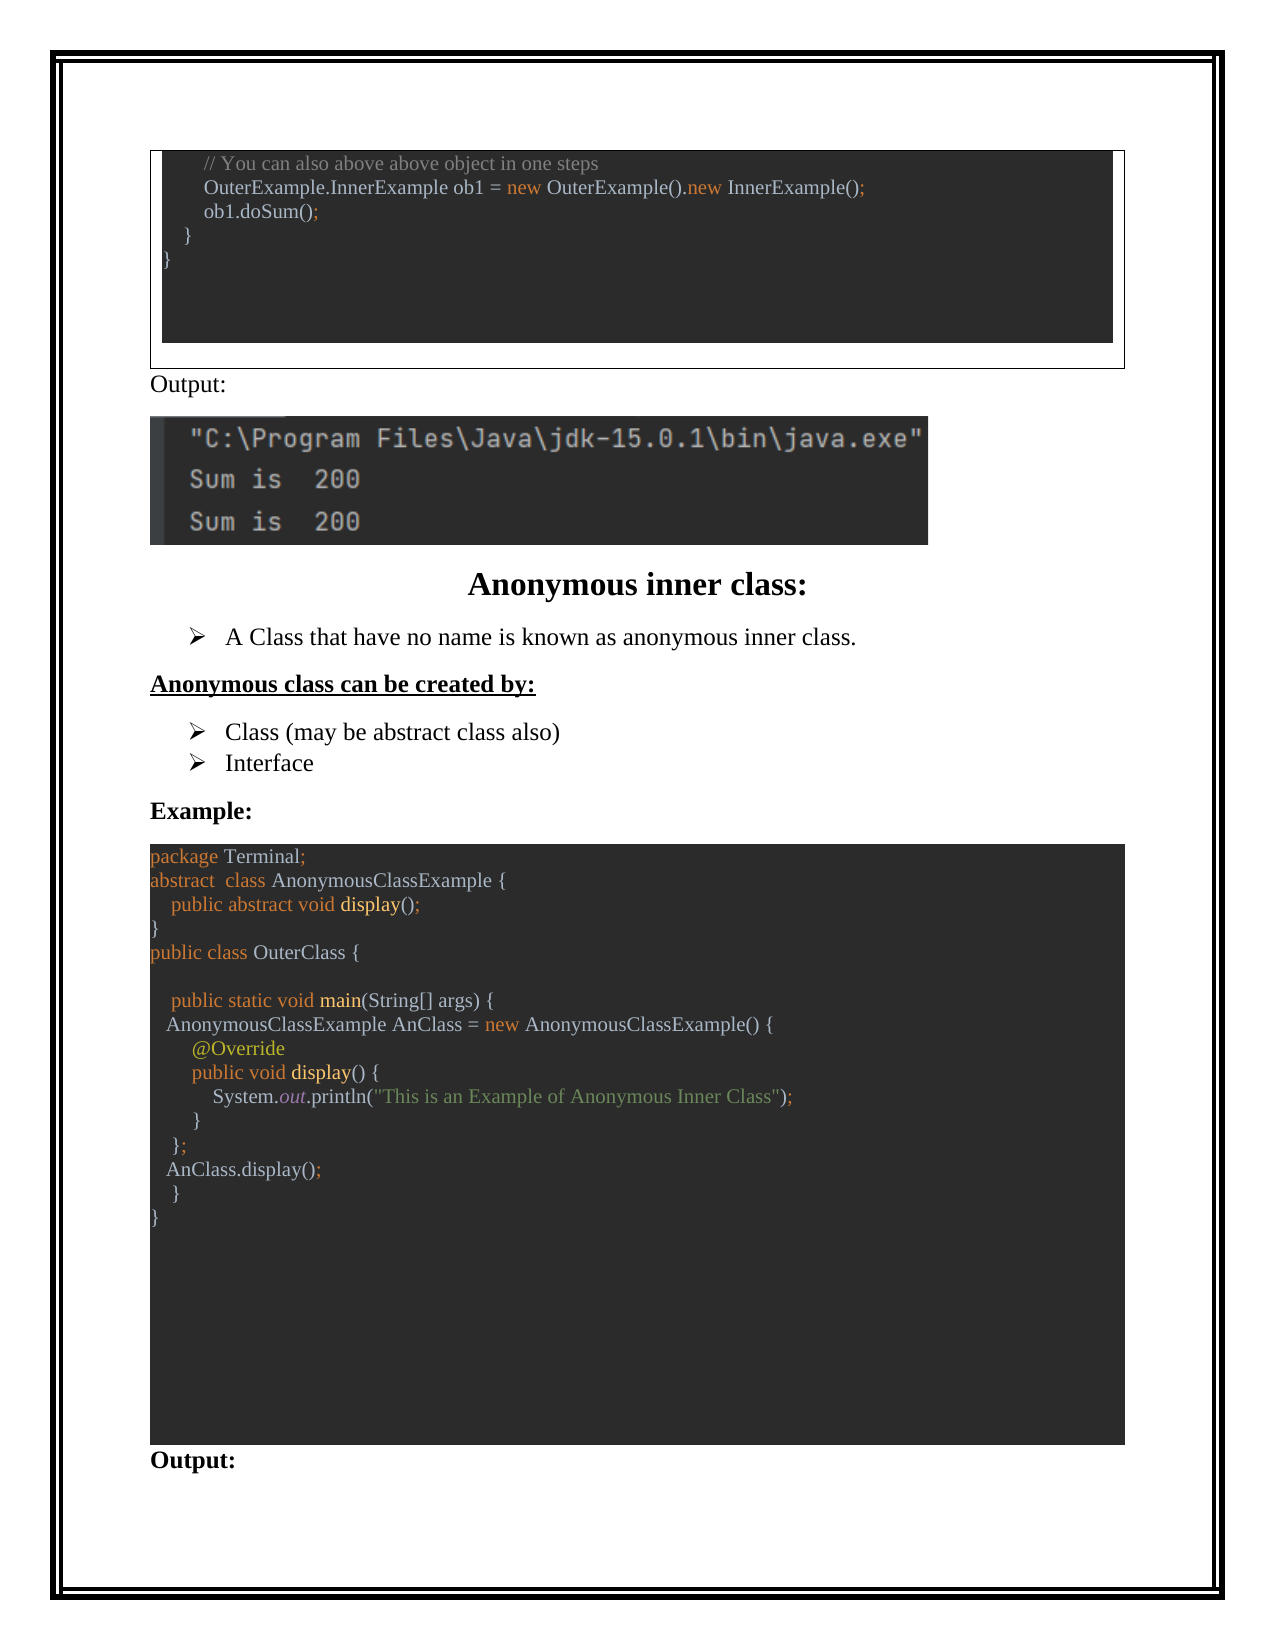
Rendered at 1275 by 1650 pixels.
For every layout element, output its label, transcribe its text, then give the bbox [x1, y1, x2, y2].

list Interface [187, 748, 1125, 777]
text Example: [150, 796, 1125, 825]
list A Class that have no name is known as anonymous inner class. [187, 622, 1125, 651]
text Anonymous class can be created by: [150, 669, 1125, 698]
list Class (may be abstract class also) [187, 717, 1125, 746]
picture [150, 416, 929, 545]
text Output: [150, 1445, 1125, 1474]
text Anonymous inner class: [150, 564, 1125, 602]
text package Terminal; abstract class AnonymousClassExample { public abstract void display(); } public class OuterClass { public static void main(String[] args) { AnonymousClassExample AnClass = new AnonymousClassExample() { @Override public void display() { System.out.println("This is an Example of Anonymous Inner Class"); } }; AnClass.display(); } } [150, 844, 1125, 1445]
text Output: [150, 369, 1125, 398]
